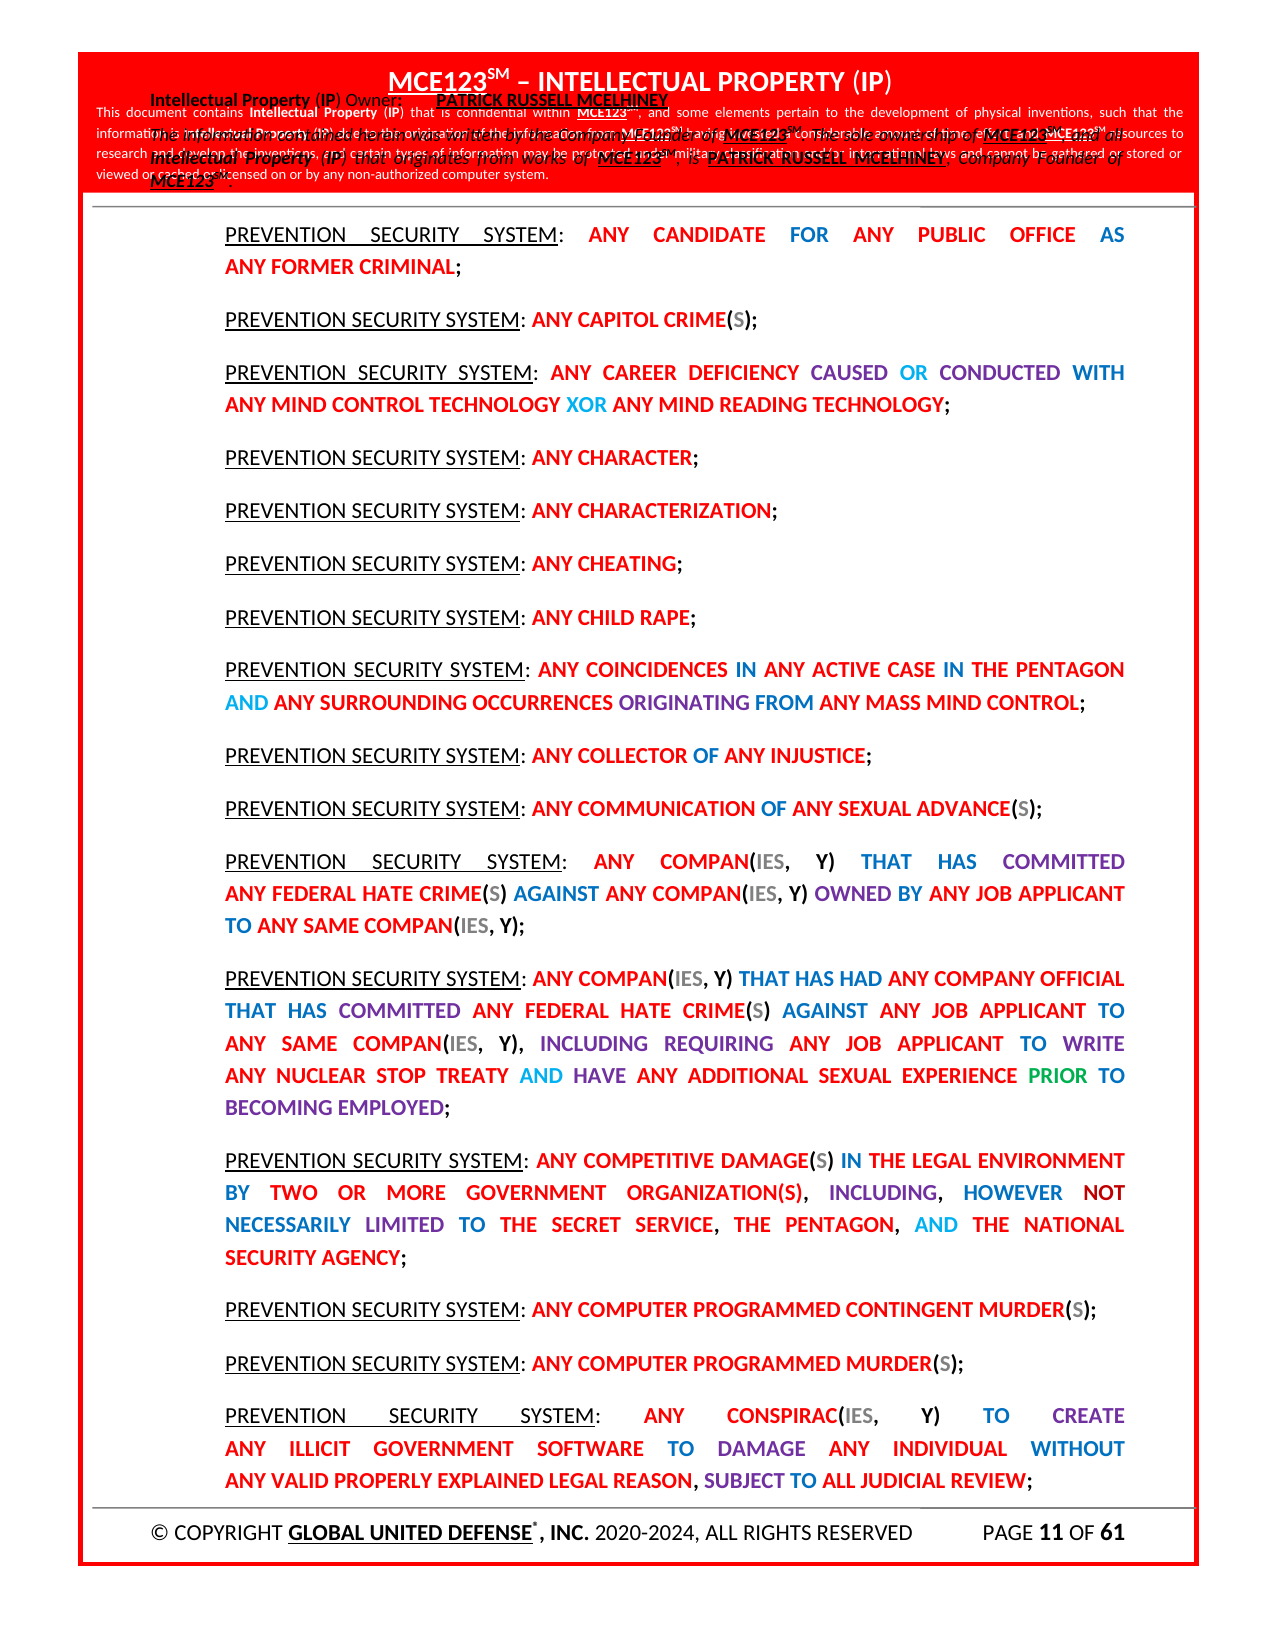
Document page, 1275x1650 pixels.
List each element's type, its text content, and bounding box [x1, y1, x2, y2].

text PREVENTION SECURITY SYSTEM: ANY CAPITOL CRIME(S); [225, 305, 1125, 333]
text PREVENTION SECURITY SYSTEM: ANY CANDIDATE FOR ANY PUBLIC OFFICE AS ANY FORMER CRIMINAL; [225, 220, 1125, 280]
text PREVENTION SECURITY SYSTEM: ANY CHARACTER; [225, 443, 1125, 472]
text PREVENTION SECURITY SYSTEM: ANY COMPUTER PROGRAMMED MURDER(S); [225, 1349, 1125, 1377]
text PREVENTION SECURITY SYSTEM: ANY CHILD RAPE; [225, 603, 1125, 631]
text PREVENTION SECURITY SYSTEM: ANY COINCIDENCES IN ANY ACTIVE CASE IN THE PENTAGON AND ANY SURROUNDING OCCURRENCES ORIGINATING FROM ANY MASS MIND CONTROL; [225, 656, 1125, 716]
text PREVENTION SECURITY SYSTEM: ANY COMPETITIVE DAMAGE(S) IN THE LEGAL ENVIRONMENT BY TWO OR MORE GOVERNMENT ORGANIZATION(S), INCLUDING, HOWEVER NOT NECESSARILY LIMITED TO THE SECRET SERVICE, THE PENTAGON, AND THE NATIONAL SECURITY AGENCY; [225, 1146, 1125, 1271]
text PREVENTION SECURITY SYSTEM: ANY COMPUTER PROGRAMMED CONTINGENT MURDER(S); [225, 1296, 1125, 1324]
text PREVENTION SECURITY SYSTEM: ANY COMPAN(IES, Y) THAT HAS COMMITTED ANY FEDERAL HATE CRIME(S) AGAINST ANY COMPAN(IES, Y) OWNED BY ANY JOB APPLICANT TO ANY SAME COMPAN(IES, Y); [225, 847, 1125, 939]
text PREVENTION SECURITY SYSTEM: ANY COMMUNICATION OF ANY SEXUAL ADVANCE(S); [225, 794, 1125, 822]
text PREVENTION SECURITY SYSTEM: ANY COLLECTOR OF ANY INJUSTICE; [225, 741, 1125, 769]
text PREVENTION SECURITY SYSTEM: ANY COMPAN(IES, Y) THAT HAS HAD ANY COMPANY OFFICIAL THAT HAS COMMITTED ANY FEDERAL HATE CRIME(S) AGAINST ANY JOB APPLICANT TO ANY SAME COMPAN(IES, Y), INCLUDING REQUIRING ANY JOB APPLICANT TO WRITE ANY NUCLEAR STOP TREATY AND HAVE ANY ADDITIONAL SEXUAL EXPERIENCE PRIOR TO BECOMING EMPLOYED; [225, 964, 1125, 1121]
text PREVENTION SECURITY SYSTEM: ANY CHEATING; [225, 549, 1125, 578]
text PREVENTION SECURITY SYSTEM: ANY CHARACTERIZATION; [225, 497, 1125, 524]
text PREVENTION SECURITY SYSTEM: ANY CAREER DEFICIENCY CAUSED OR CONDUCTED WITH ANY MIND CONTROL TECHNOLOGY XOR ANY MIND READING TECHNOLOGY; [225, 358, 1125, 418]
text PREVENTION SECURITY SYSTEM: ANY CONSPIRAC(IES, Y) TO CREATE ANY ILLICIT GOVERNMENT SOFTWARE TO DAMAGE ANY INDIVIDUAL WITHOUT ANY VALID PROPERLY EXPLAINED LEGAL REASON, SUBJECT TO ALL JUDICIAL REVIEW; [225, 1402, 1125, 1494]
